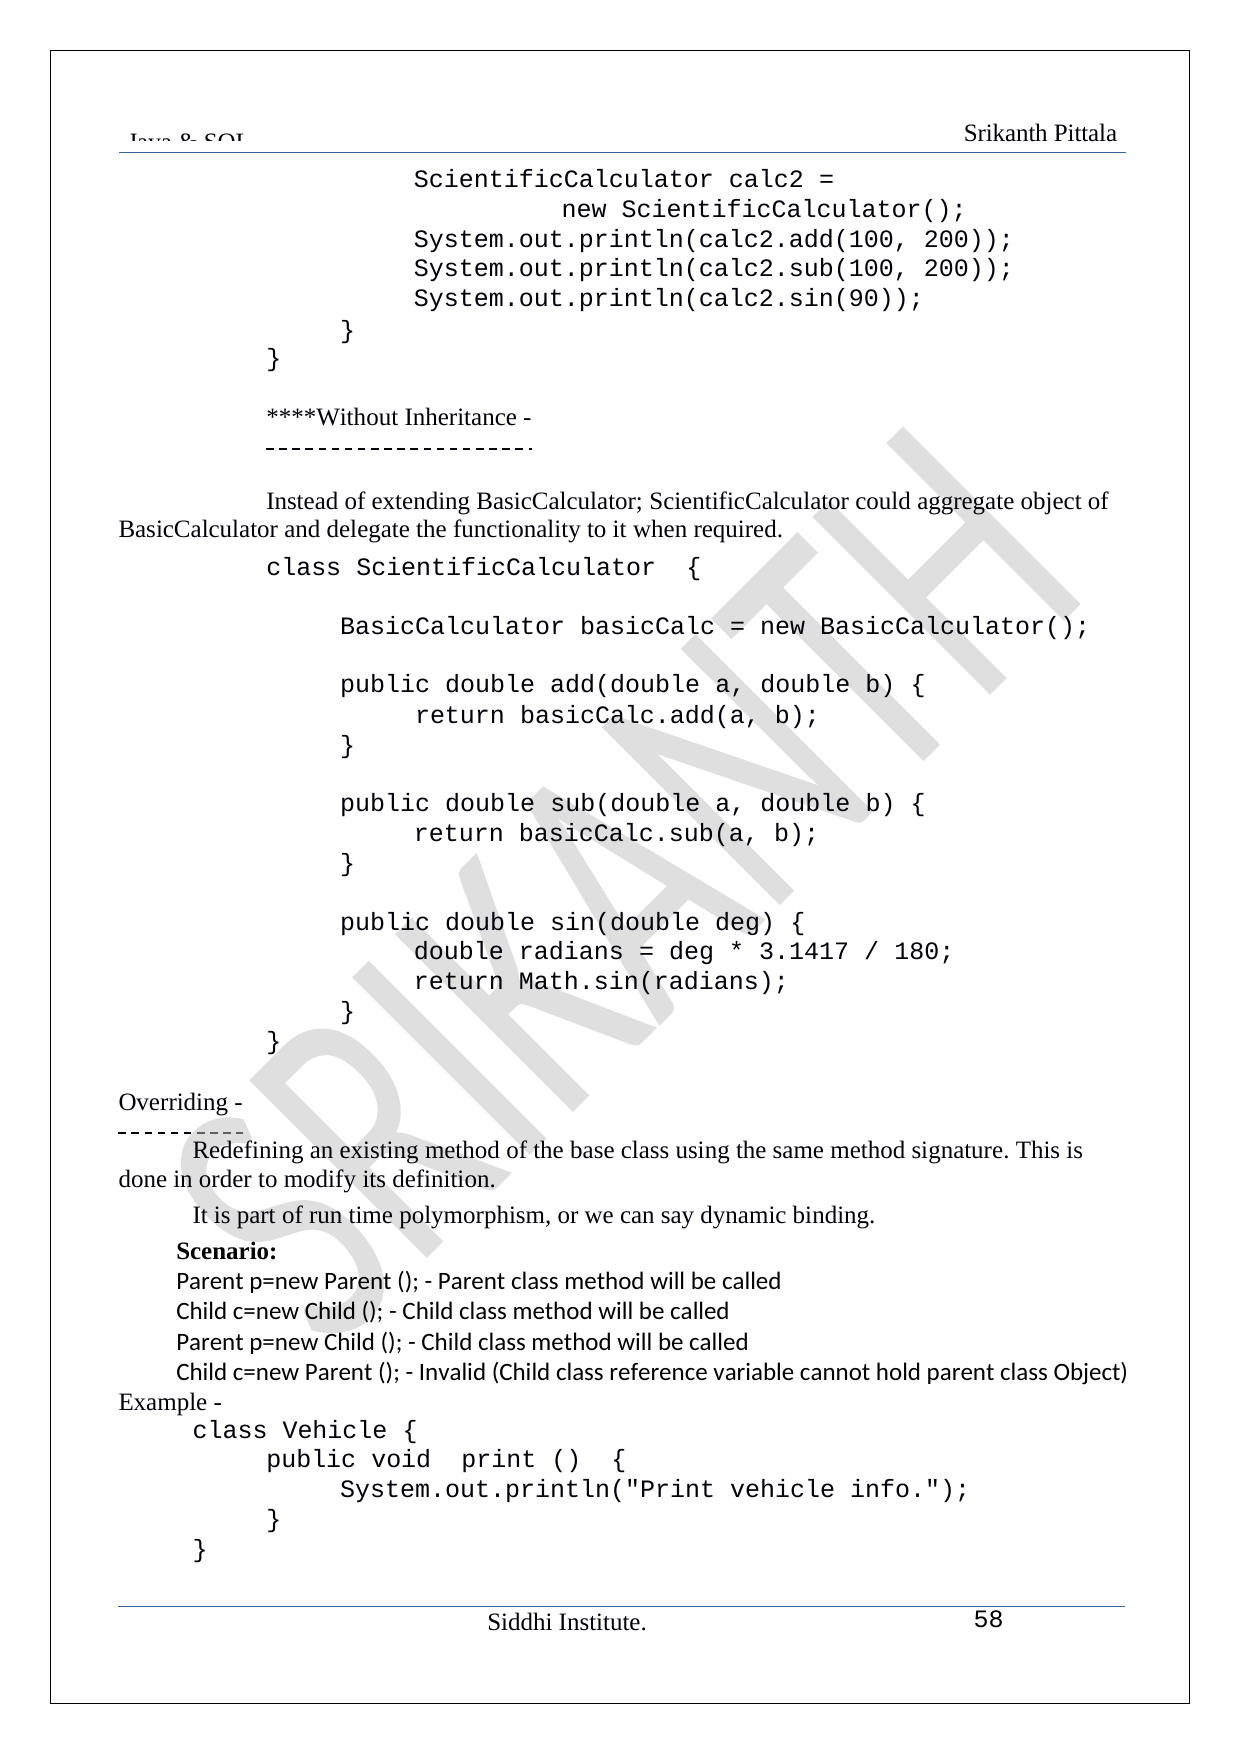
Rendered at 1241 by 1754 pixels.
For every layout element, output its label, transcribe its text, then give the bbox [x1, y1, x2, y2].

text } [266, 1507, 1134, 1535]
text Child c=new Parent (); - Invalid (Child class reference variable cannot hold parent class Object) [176, 1356, 1134, 1387]
text } [266, 345, 1134, 374]
text Child c=new Child (); - Child class method will be called [176, 1295, 1134, 1326]
text double radians = deg * 3.1417 / 180; return Math.sin(radians); [414, 938, 957, 997]
text It is part of run time polymorphism, or we can say dynamic binding. [118, 1200, 1110, 1229]
text Instead of extending BasicCalculator; ScientificCalculator could aggregate object of BasicCalculator and delegate the functionality to it when required. [118, 486, 1134, 543]
text } [340, 732, 1134, 761]
text Scenario: [102, 1236, 1110, 1265]
text ScientificCalculator calc2 = [414, 167, 1134, 195]
text Parent p=new Child (); - Child class method will be called [176, 1326, 1134, 1356]
text } [340, 315, 1134, 344]
text Example - [118, 1387, 1134, 1416]
text ****Without Inheritance - [266, 402, 1134, 431]
text Parent p=new Parent (); - Parent class method will be called [176, 1265, 1134, 1295]
text } [192, 1537, 1134, 1565]
text BasicCalculator basicCalc = new BasicCalculator(); public double add(double a, double b) { [340, 583, 1134, 700]
text Redefining an existing method of the base class using the same method signature. This is done in order to modify its definition. [118, 1135, 1110, 1193]
text return basicCalc.add(a, b); [221, 702, 1014, 731]
text class ScientificCalculator { [266, 555, 1134, 583]
text } [266, 1028, 1134, 1057]
text System.out.println(calc2.sub(100, 200)); System.out.println(calc2.sin(90)); [414, 256, 1017, 314]
text } [340, 998, 1134, 1027]
text public void print () { System.out.println("Print vehicle info."); [266, 1447, 973, 1505]
text public double sub(double a, double b) { return basicCalc.sub(a, b); [340, 791, 928, 848]
text class Vehicle { [192, 1417, 1134, 1446]
text } [340, 850, 1134, 879]
text Overriding - [118, 1087, 1134, 1116]
text new ScientificCalculator(); System.out.println(calc2.add(100, 200)); [414, 197, 1032, 255]
text public double sin(double deg) { [340, 909, 1134, 937]
